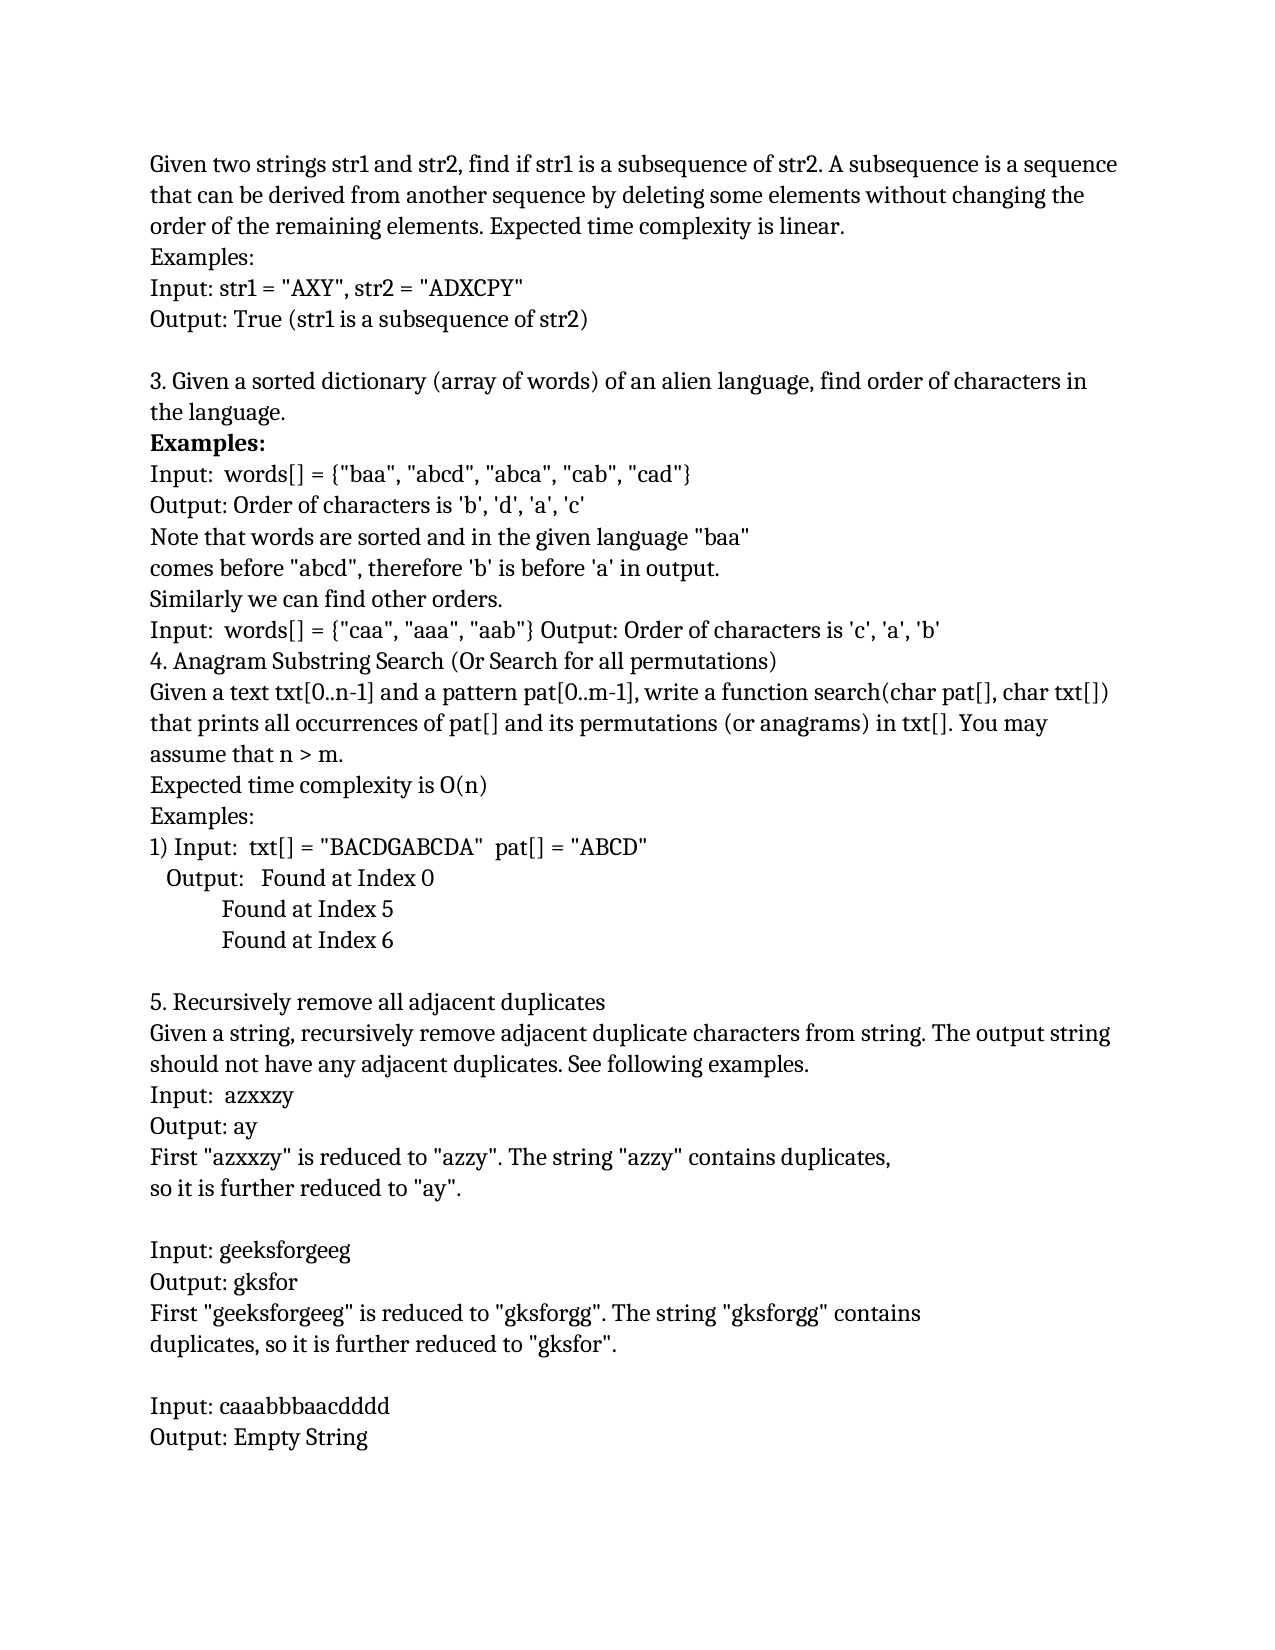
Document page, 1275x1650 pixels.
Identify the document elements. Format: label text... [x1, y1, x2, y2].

text Input: azxxzy [150, 1081, 1125, 1110]
text so it is further reduced to "ay". [150, 1174, 1125, 1203]
text Input: geeksforgeeg [150, 1236, 1125, 1265]
text Given two strings str1 and str2, find if str1 is a subsequence of str2. A subsequence is a sequence that can be derived from another sequence by deleting some elements without changing the order of the remaining elements. Expected time complexity is linear. [150, 150, 1125, 241]
text Examples: [150, 802, 1125, 831]
text 4. Anagram Substring Search (Or Search for all permutations) [150, 647, 1125, 675]
text Output: Order of characters is 'b', 'd', 'a', 'c' [150, 491, 1125, 520]
text Similarly we can find other orders. [150, 584, 1125, 613]
text 3. Given a sorted dictionary (array of words) of an alien language, find order of characters in the language. [150, 367, 1125, 427]
text Input: caaabbbaacdddd [150, 1392, 1125, 1420]
text Found at Index 6 [150, 926, 1125, 955]
text Note that words are sorted and in the given language "baa" [150, 522, 1125, 551]
text Input: words[] = {"caa", "aaa", "aab"} Output: Order of characters is 'c', 'a', 'b' [150, 616, 1125, 644]
text First "geeksforgeeg" is reduced to "gksforgg". The string "gksforgg" contains [150, 1298, 1125, 1327]
text duplicates, so it is further reduced to "gksfor". [150, 1329, 1125, 1358]
text Output: ay [150, 1112, 1125, 1141]
text First "azxxzy" is reduced to "azzy". The string "azzy" contains duplicates, [150, 1143, 1125, 1172]
text Examples: [150, 243, 1125, 272]
text Input: str1 = "AXY", str2 = "ADXCPY" [150, 274, 1125, 303]
text Output: True (str1 is a subsequence of str2) [150, 305, 1125, 334]
text 1) Input: txt[] = "BACDGABCDA" pat[] = "ABCD" [150, 833, 1125, 862]
text Found at Index 5 [150, 895, 1125, 924]
text Output: Found at Index 0 [150, 864, 1125, 893]
text Output: gksfor [150, 1267, 1125, 1296]
text Examples: [150, 429, 1125, 458]
text Input: words[] = {"baa", "abcd", "abca", "cab", "cad"} [150, 460, 1125, 489]
text comes before "abcd", therefore 'b' is before 'a' in output. [150, 553, 1125, 582]
text Given a string, recursively remove adjacent duplicate characters from string. The output string should not have any adjacent duplicates. See following examples. [150, 1019, 1125, 1079]
text Given a text txt[0..n-1] and a pattern pat[0..m-1], write a function search(char pat[], char txt[]) that prints all occurrences of pat[] and its permutations (or anagrams) in txt[]. You may assume that n > m. Expected time complexity is O(n) [150, 678, 1125, 799]
text 5. Recursively remove all adjacent duplicates [150, 988, 1125, 1017]
text Output: Empty String [150, 1423, 1125, 1451]
